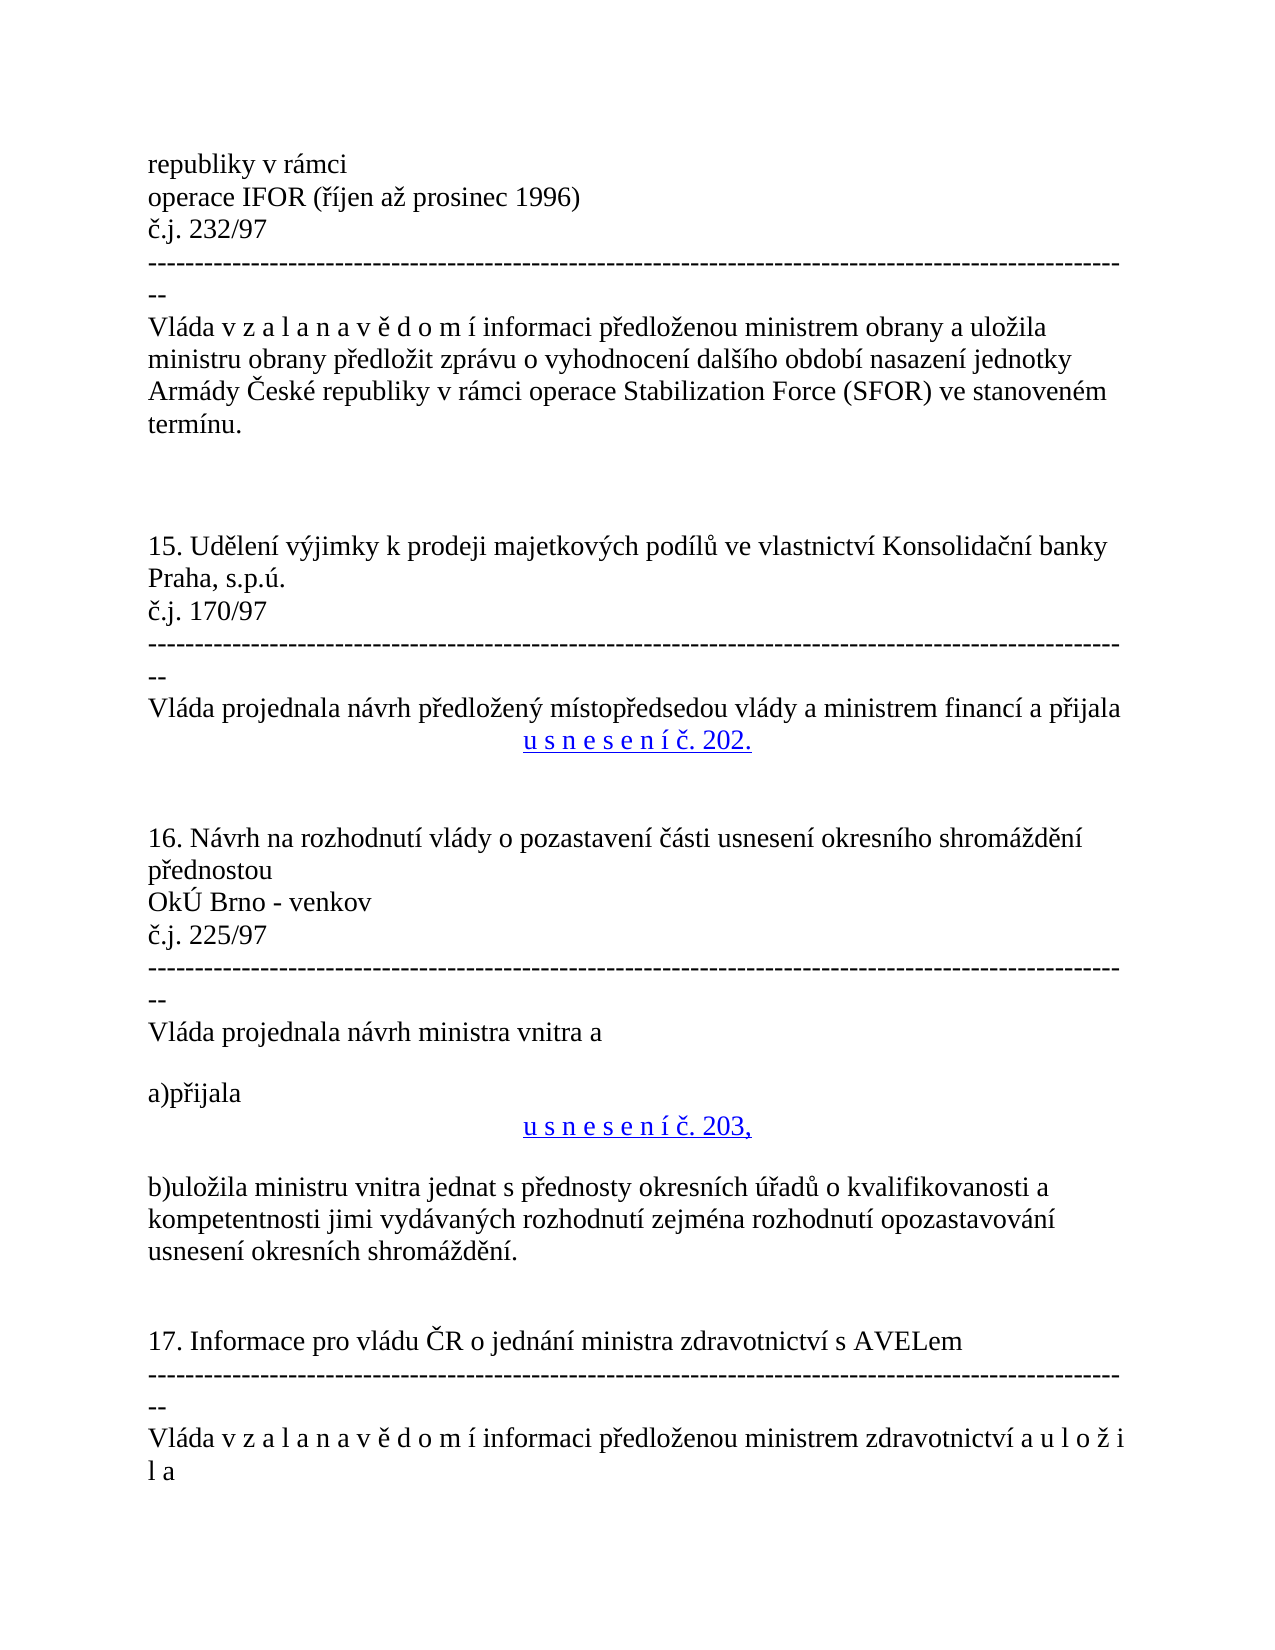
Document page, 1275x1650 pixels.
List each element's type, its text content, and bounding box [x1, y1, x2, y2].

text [148, 148, 1127, 723]
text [148, 1141, 1127, 1486]
text 16. Návrh na rozhodnutí vlády o pozastavení části usnesení okresního shromáždění přednostou OkÚ Brno - venkov č.j. 225/97 ---------------------------------------------------------------------------------------------------------- Vláda projednala návrh ministra vnitra a a)přijala [148, 756, 1127, 1108]
text u s n e s e n í č. 202. [148, 723, 1127, 756]
text u s n e s e n í č. 203, [148, 1108, 1127, 1141]
